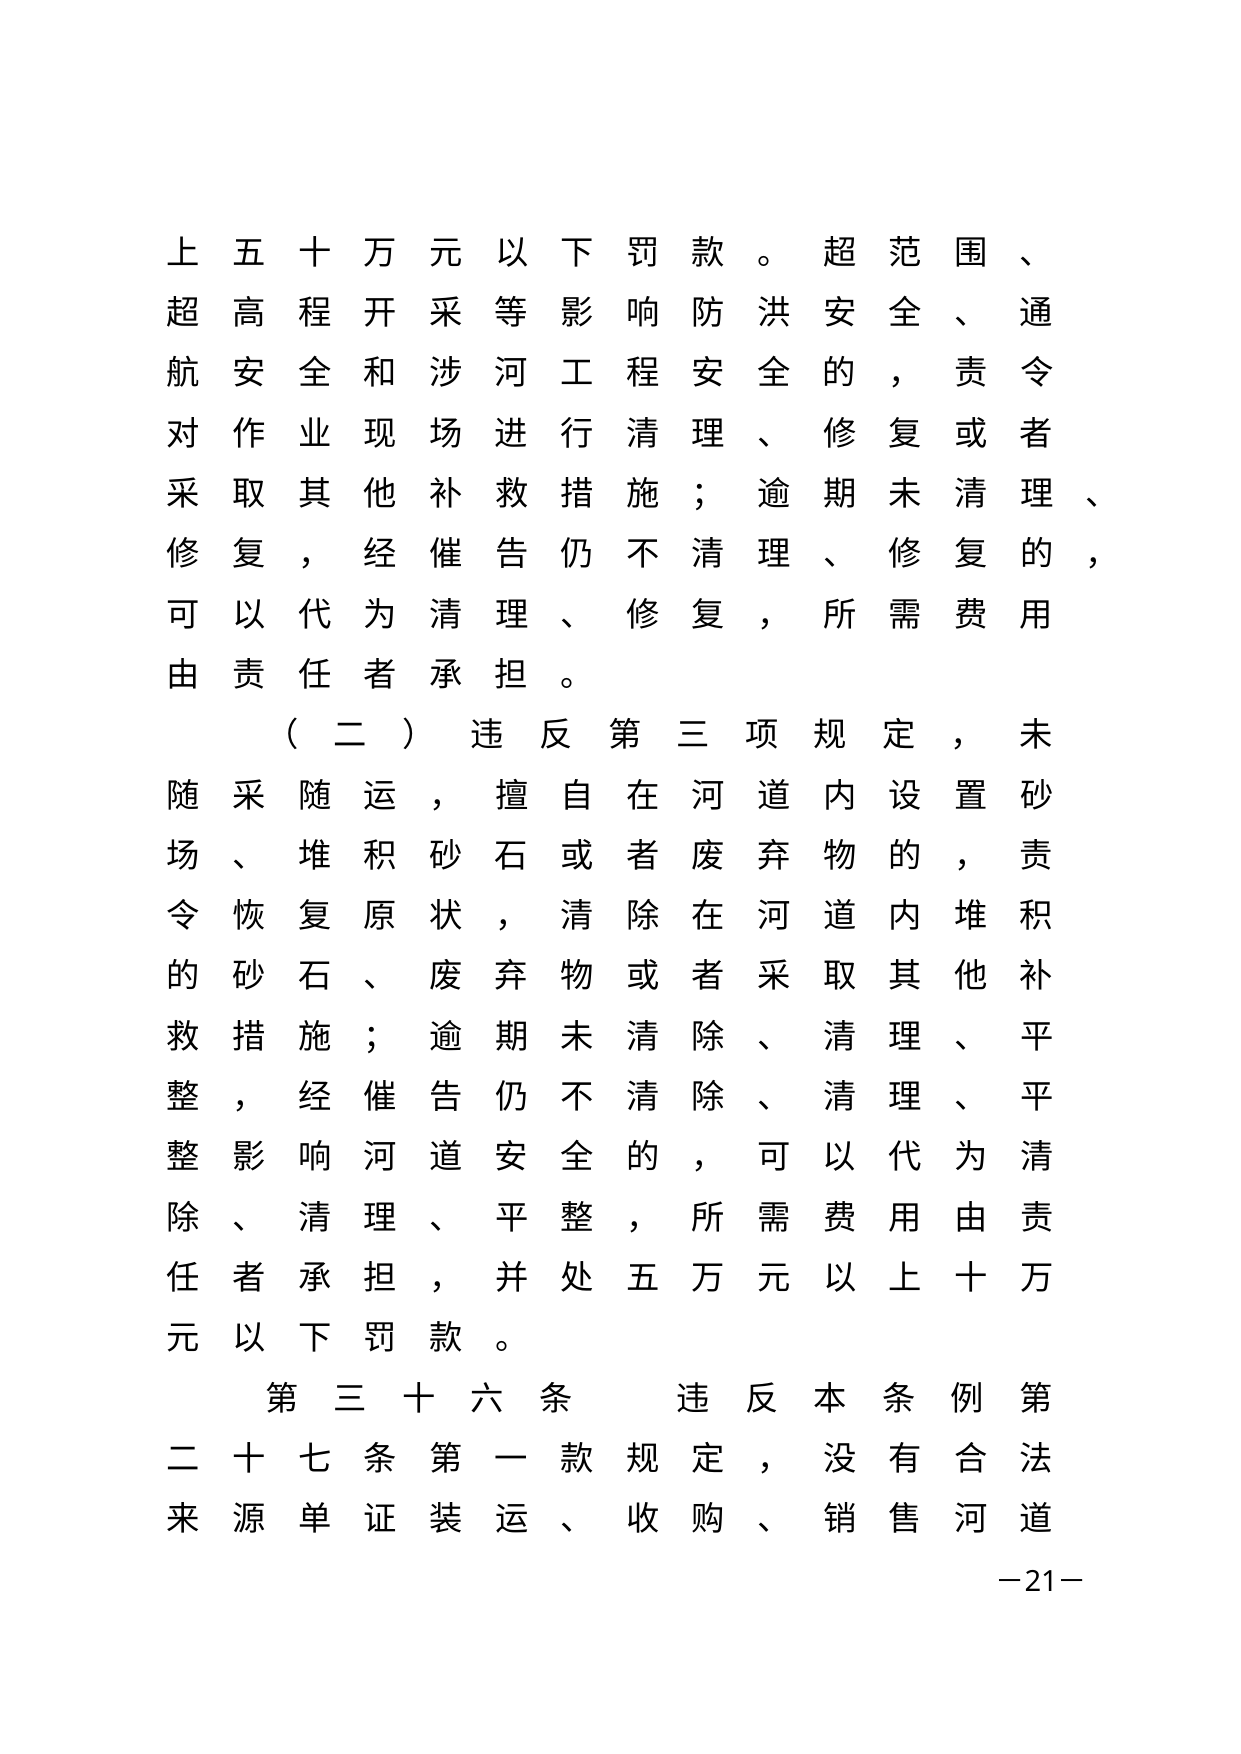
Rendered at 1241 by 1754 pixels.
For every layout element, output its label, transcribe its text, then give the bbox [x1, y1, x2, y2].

text （二）违反第三项规定，未随采随运，擅自在河道内设置砂场、堆积砂石或者废弃物的，责令恢复原状，清除在河道内堆积的砂石、废弃物或者采取其他补救措施；逾期未清除、清理、平整，经催告仍不清除、清理、平整影响河道安全的，可以代为清除、清理、平整，所需费用由责任者承担，并处五万元以上十万元以下罚款。 [167, 702, 1085, 1365]
text 第三十六条 违反本条例第二十七条第一款规定，没有合法来源单证装运、收购、销售河道砂石的，由市或者县、区人民政府有关部门责令停止违法行为，没收违法装运、收购、销售的砂石和违法所得，并处二万元以上五万元以下罚款；情节严重的，并处二十万元以上五十万元以下罚款。 [167, 1365, 1085, 1546]
